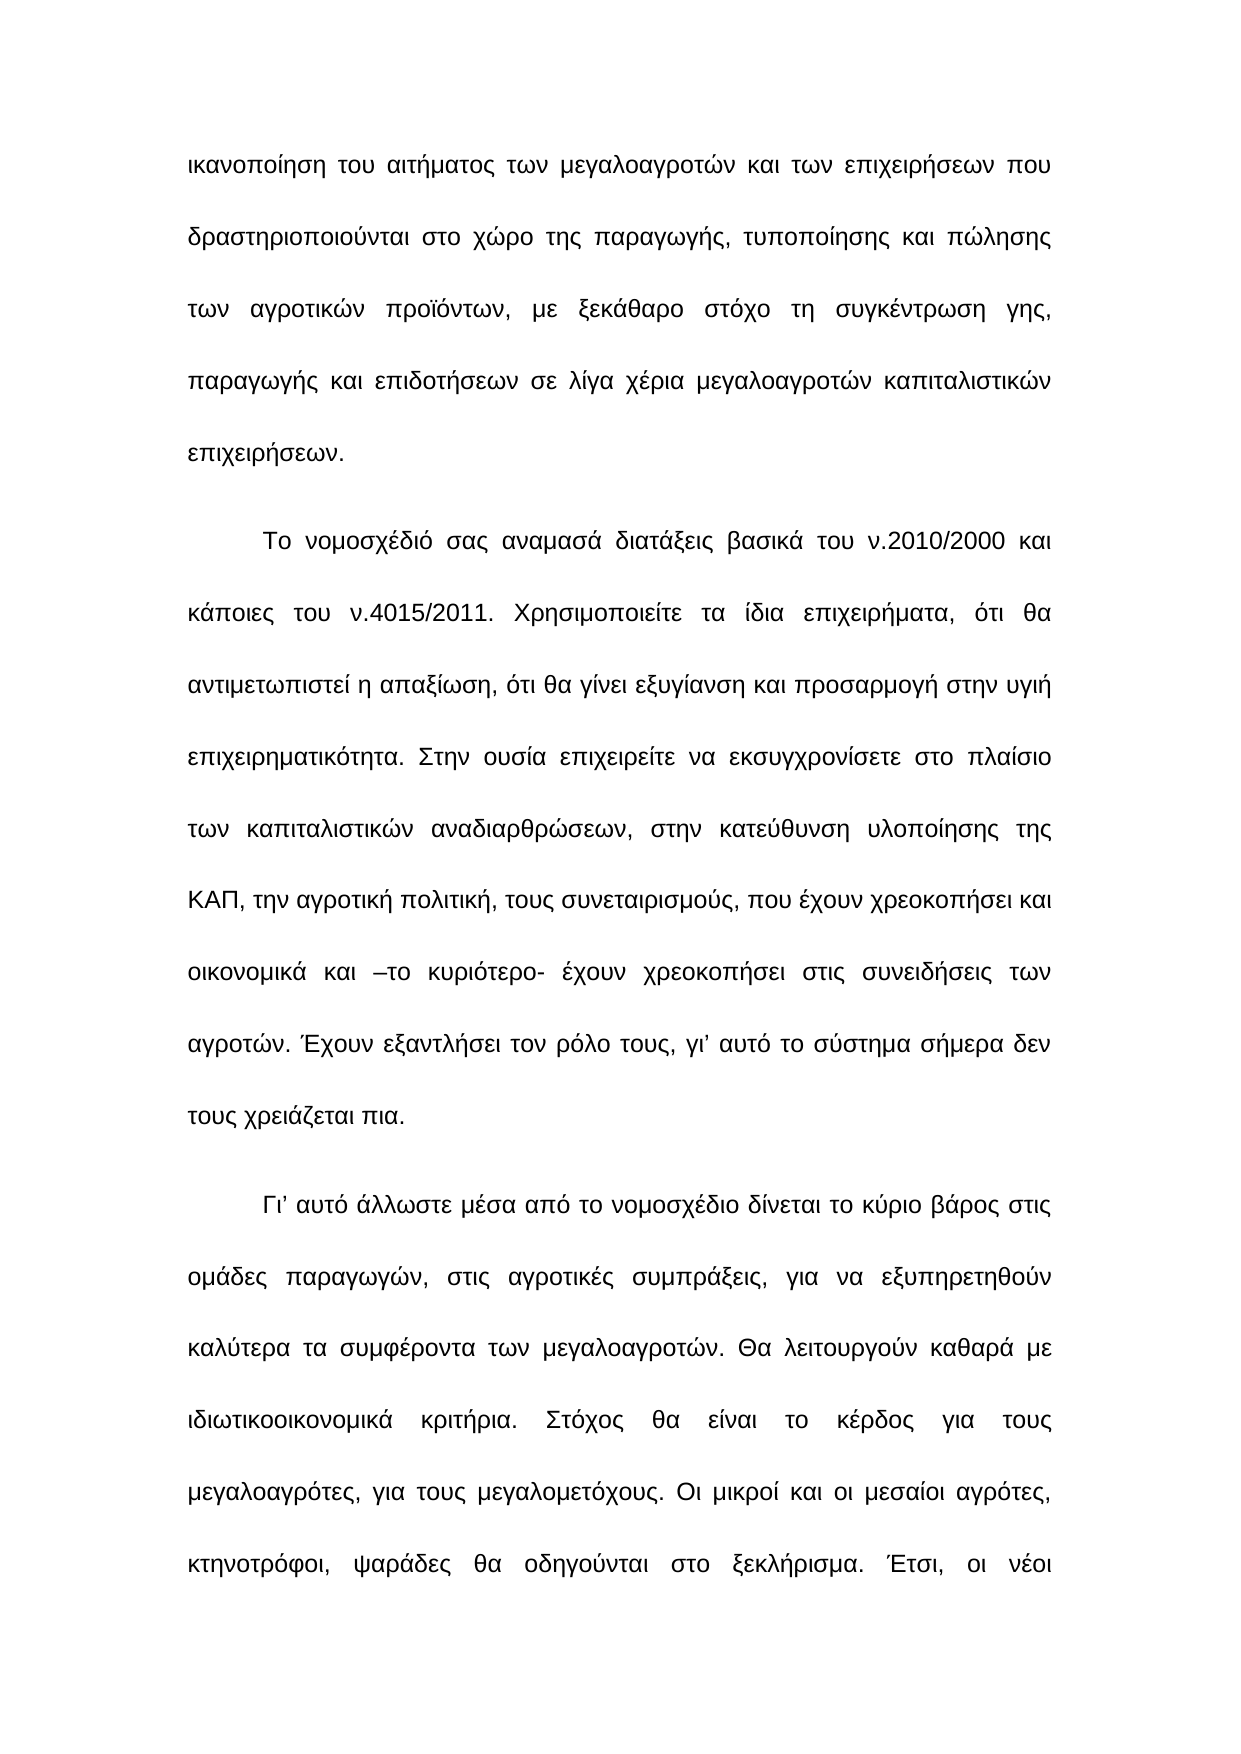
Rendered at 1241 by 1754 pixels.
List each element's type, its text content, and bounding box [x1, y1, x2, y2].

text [187, 150, 1053, 466]
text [187, 1189, 1053, 1578]
text Το νομοσχέδιό σας αναμασά διατάξεις βασικά του ν.2010/2000 και κάποιες του ν.4015/2011. Χρησιμοποιείτε τα ίδια επιχειρήματα, ότι θα αντιμετωπιστεί η απαξίωση, ότι θα γίνει εξυγίανση και προσαρμογή στην υγιή επιχειρηματικότητα. Στην ουσία επιχειρείτε να εκσυγχρονίσετε στο πλαίσιο των καπιταλιστικών αναδιαρθρώσεων, στην κατεύθυνση υλοποίησης της ΚΑΠ, την αγροτική πολιτική, τους συνεταιρισμούς, που έχουν χρεοκοπήσει και οικονομικά και –το κυριότερο- έχουν χρεοκοπήσει στις συνειδήσεις των αγροτών. Έχουν εξαντλήσει τον ρόλο τους, γι’ αυτό το σύστημα σήμερα δεν τους χρειάζεται πια. [187, 526, 1053, 1130]
